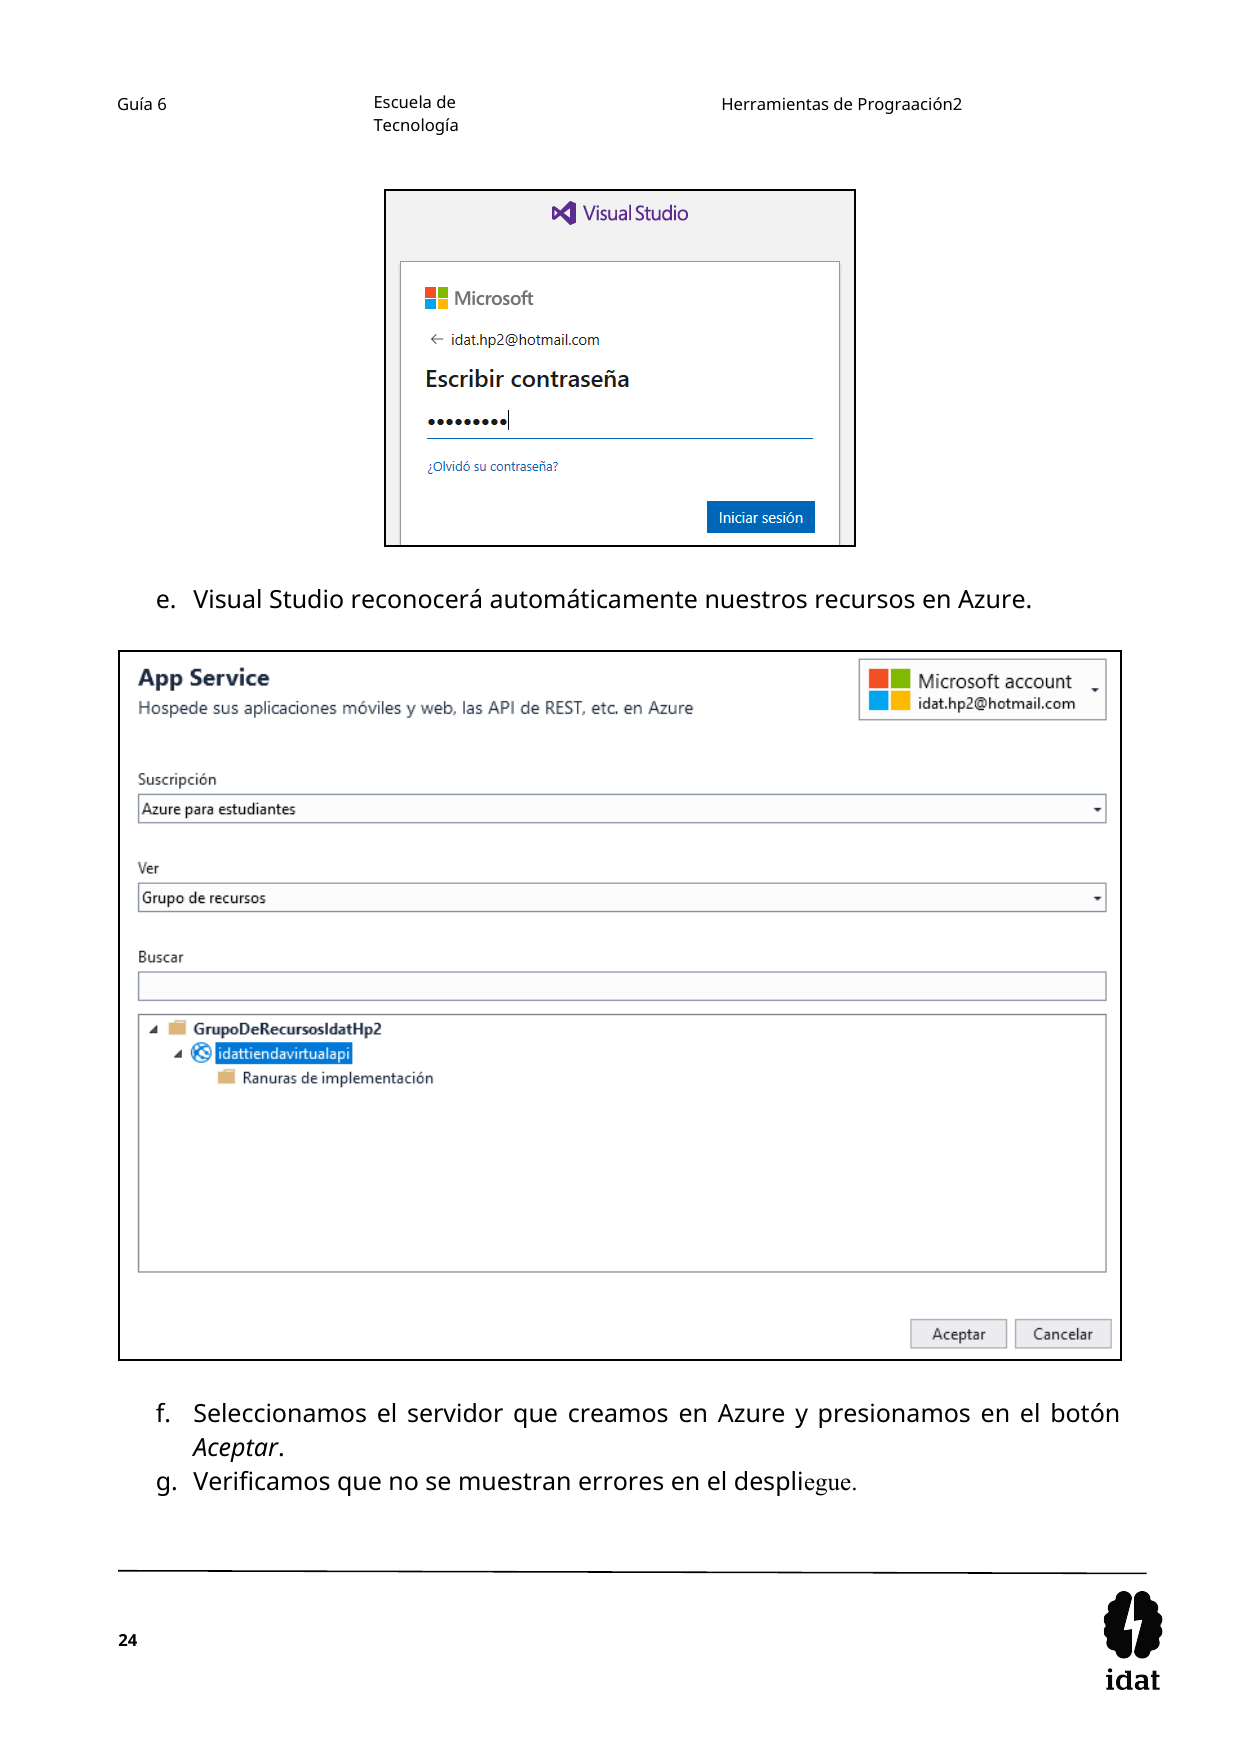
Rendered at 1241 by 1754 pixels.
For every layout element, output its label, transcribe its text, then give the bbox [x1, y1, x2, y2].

list Seleccionamos el servidor que creamos en Azure y presionamos en el botón Aceptar. [156, 1395, 1122, 1463]
list Visual Studio reconocerá automáticamente nuestros recursos en Azure. [156, 582, 1122, 616]
list Verificamos que no se muestran errores en el despliegue. [156, 1463, 1122, 1497]
picture [1103, 1591, 1163, 1690]
picture [386, 191, 854, 545]
picture [120, 652, 1120, 1359]
